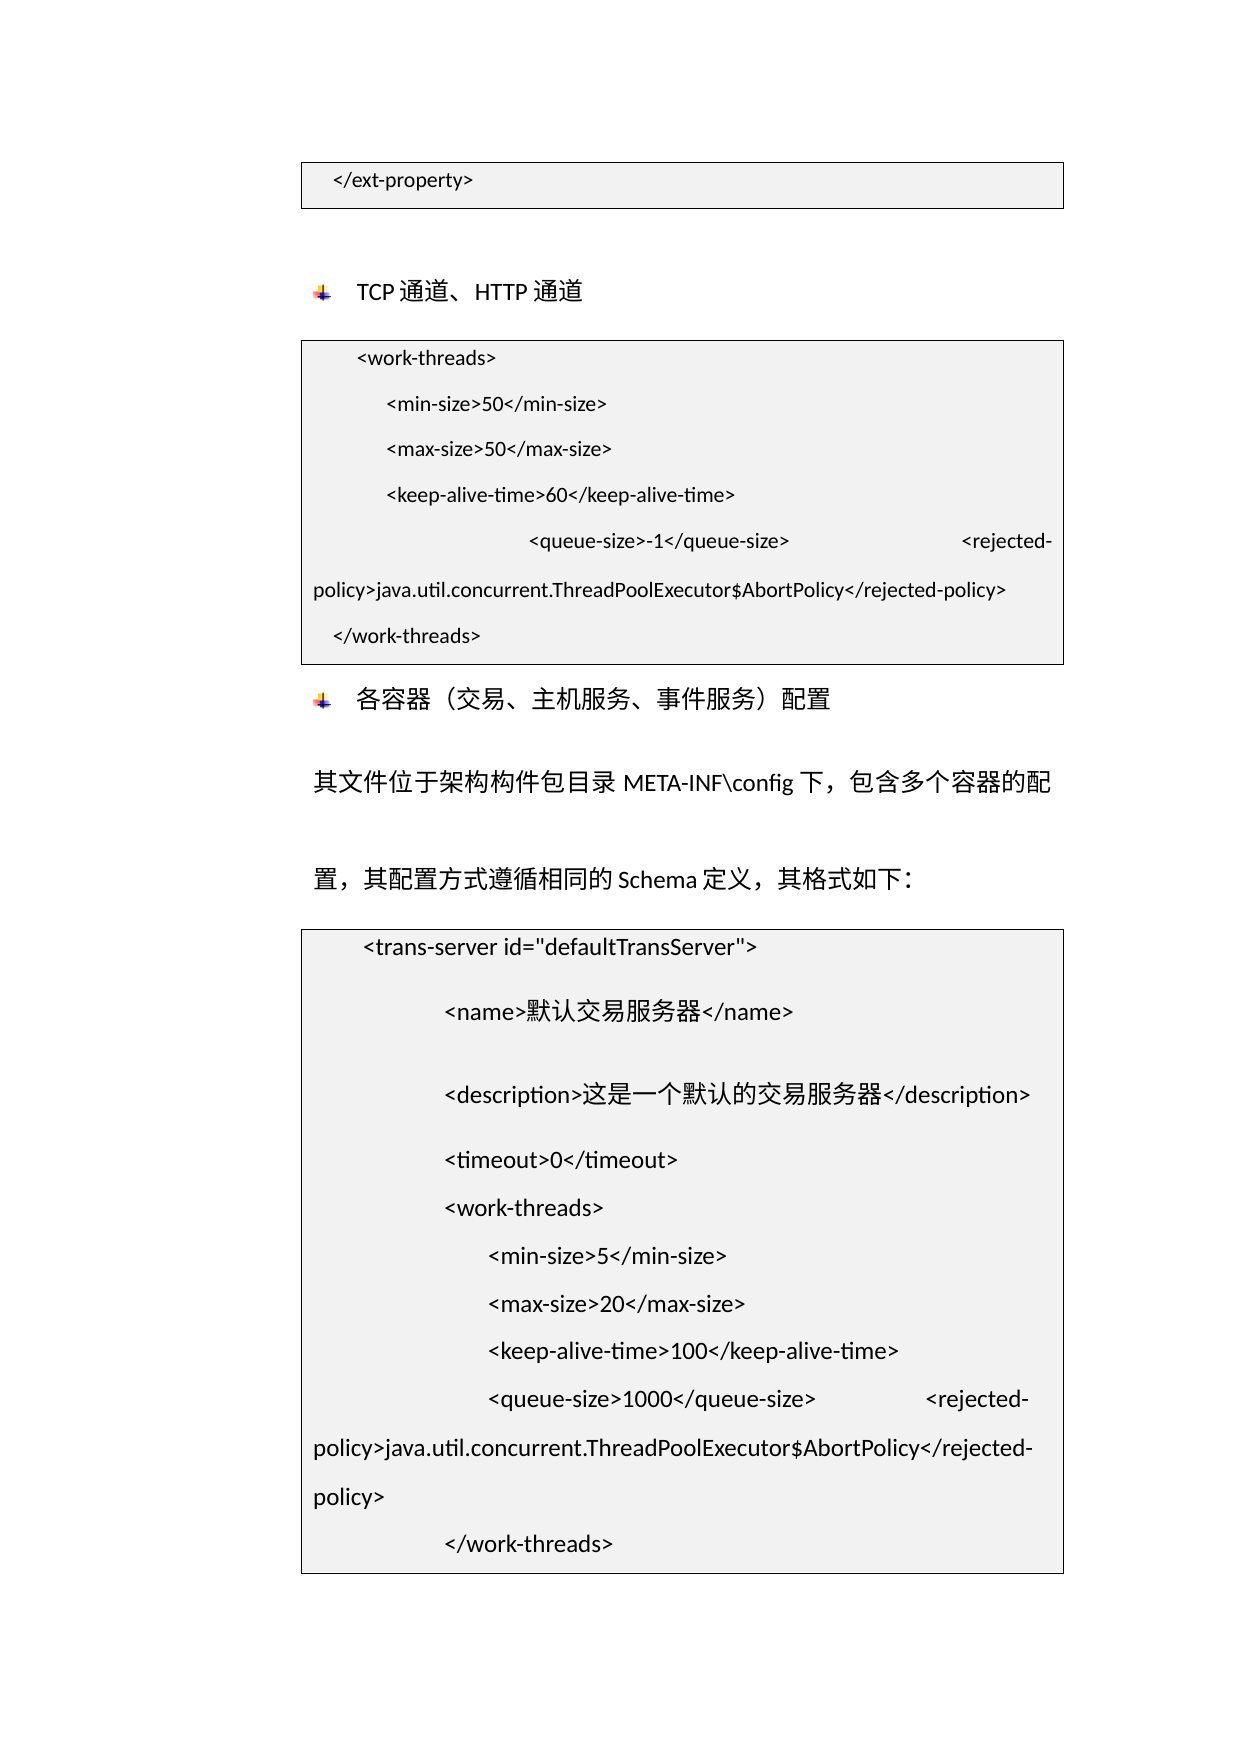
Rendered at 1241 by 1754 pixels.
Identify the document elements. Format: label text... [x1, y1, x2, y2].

picture [313, 283, 331, 301]
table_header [302, 163, 1063, 208]
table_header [302, 930, 1063, 1572]
list 其文件位于架构构件包目录META-INF\config下，包含多个容器的配置，其配置方式遵循相同的Schema定义，其格式如下： [313, 748, 1053, 911]
table_header <work-threads> <min-size>50</min-size> <max-size>50</max-size> <keep-alive-time>60</keep-alive-time> <queue-size>-1</queue-size> <rejected-policy>java.util.concurrent.ThreadPoolExecutor$AbortPolicy</rejected-policy> </work-threads> [302, 341, 1063, 664]
picture [313, 691, 331, 709]
list 各容器（交易、主机服务、事件服务）配置 [313, 665, 1053, 730]
list TCP通道、HTTP通道 [313, 257, 1053, 322]
